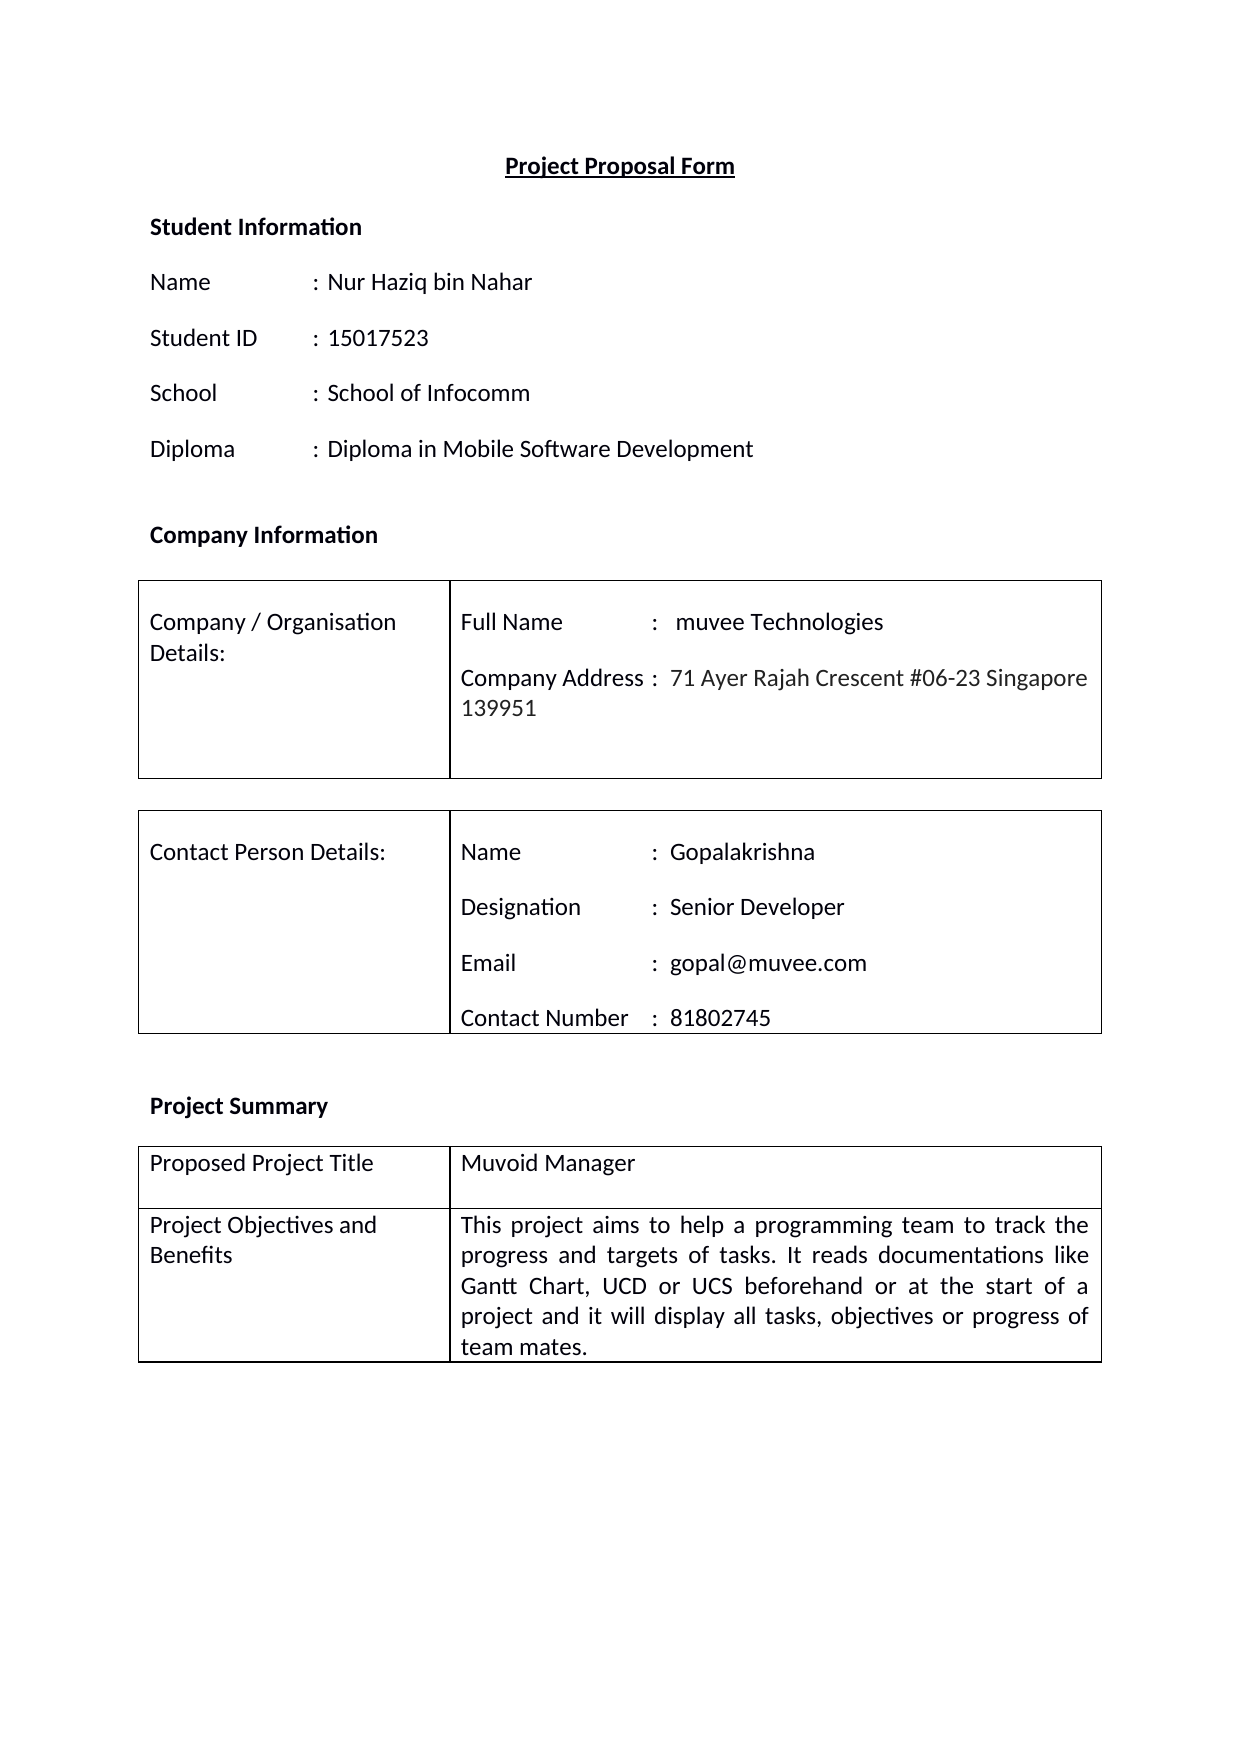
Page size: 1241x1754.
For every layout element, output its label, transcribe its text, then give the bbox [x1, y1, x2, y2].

text Project Summary [150, 1090, 1090, 1120]
text School : School of Infocomm [150, 378, 1090, 408]
text Student Information [150, 211, 1090, 242]
table_header Contact Person Details: [139, 811, 449, 1033]
table_header Name : Gopalakrishna Designation : Senior Developer Email : gopal@muvee.com Contact Number : 81802745 [451, 811, 1101, 1033]
table_header Muvoid Manager [451, 1147, 1101, 1208]
text Company Information [150, 519, 1090, 550]
text Diploma : Diploma in Mobile Software Development [150, 433, 1090, 464]
table_header Company / Organisation Details: [139, 581, 449, 778]
text Project Proposal Form [150, 150, 1090, 181]
text Student ID : 15017523 [150, 322, 1090, 353]
table_cell Project Objectives and Benefits [139, 1209, 449, 1361]
table_header Full Name : muvee Technologies Company Address : 71 Ayer Rajah Crescent #06-23 Singapore 139951 [451, 581, 1101, 778]
table_cell This project aims to help a programming team to track the progress and targets of tasks. It reads documentations like Gantt Chart, UCD or UCS beforehand or at the start of a project and it will display all tasks, objectives or progress of team mates. [451, 1209, 1101, 1361]
table_header Proposed Project Title [139, 1147, 449, 1208]
text Name : Nur Haziq bin Nahar [150, 267, 1090, 297]
